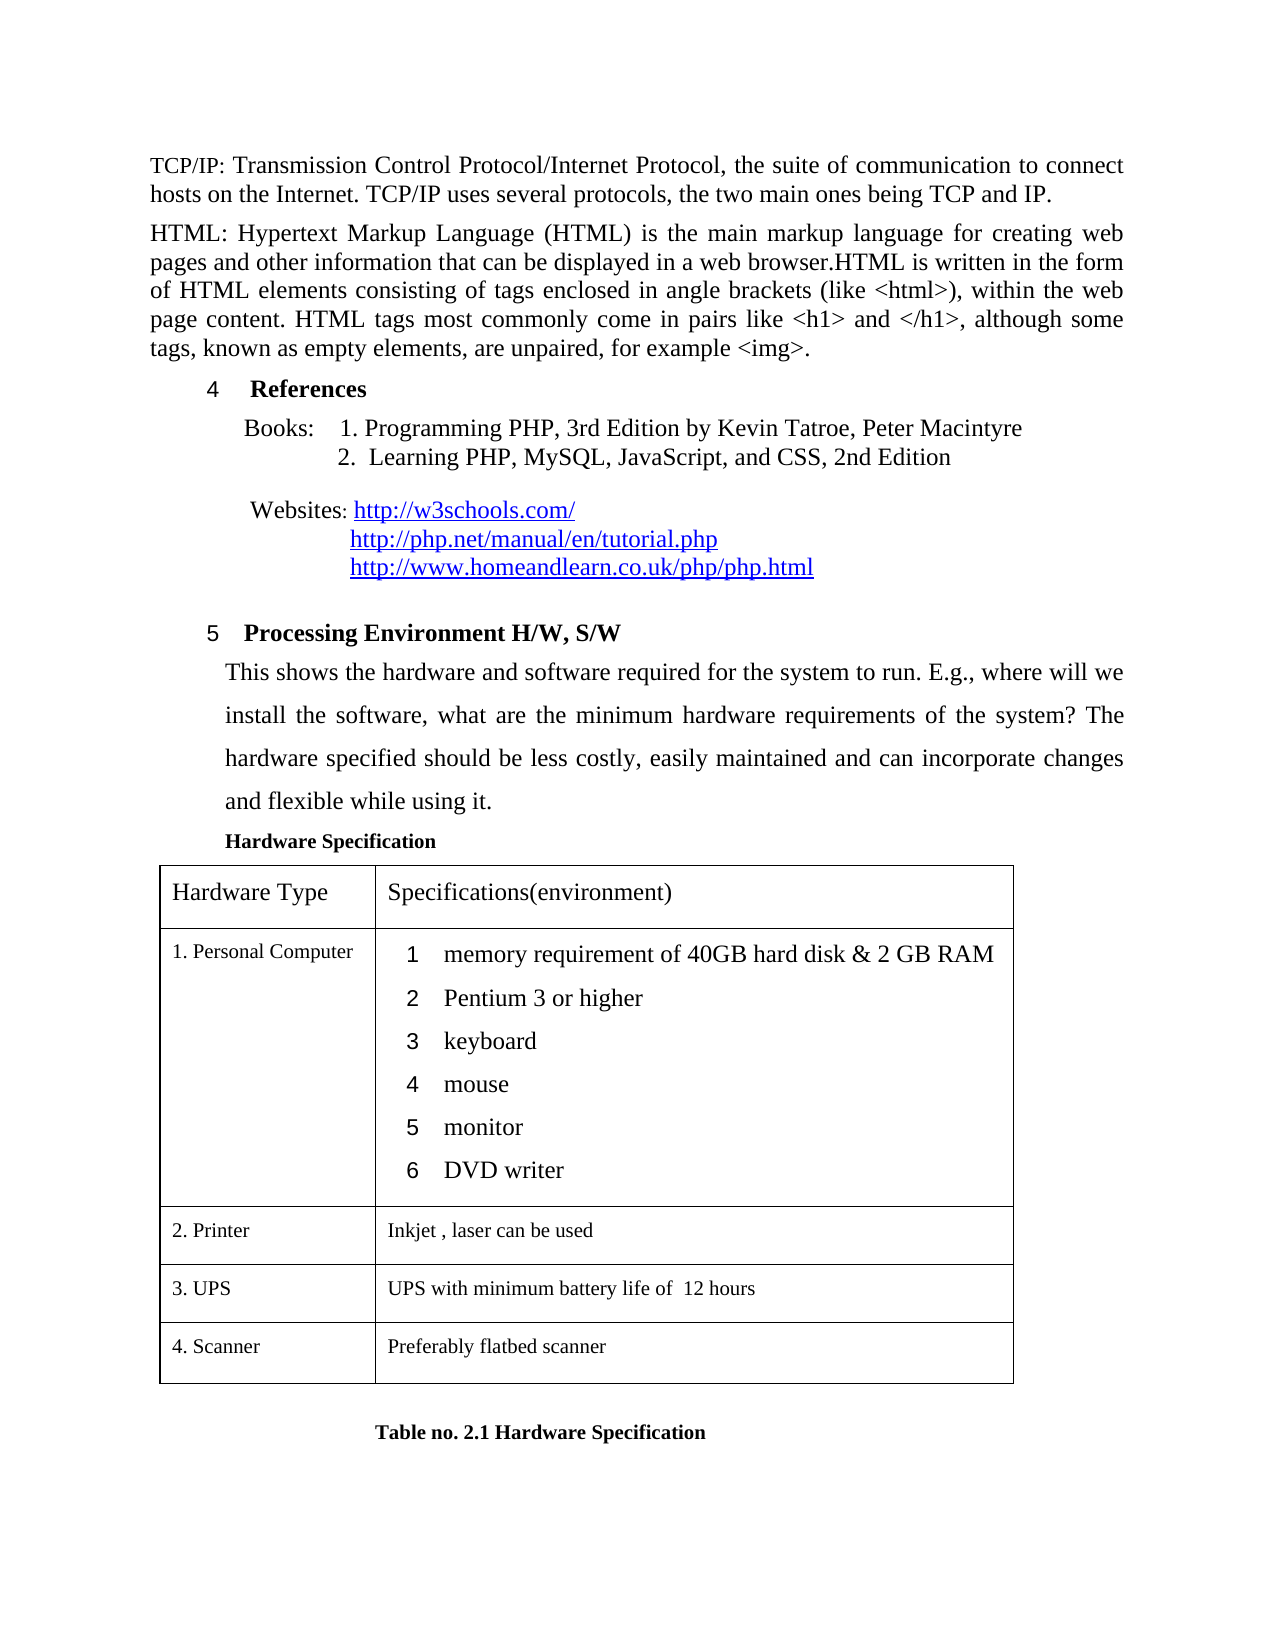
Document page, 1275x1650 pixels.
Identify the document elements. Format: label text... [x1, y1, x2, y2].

table_header Specifications(environment) [376, 866, 1013, 928]
text HTML: Hypertext Markup Language (HTML) is the main markup language for creating web pages and other information that can be displayed in a web browser.HTML is written in the form of HTML elements consisting of tags enclosed in angle brackets (like <html>), within the web page content. HTML tags most commonly come in pairs like <h1> and </h1>, although some tags, known as empty elements, are unpaired, for example <img>. [150, 218, 1125, 362]
table_cell memory requirement of 40GB hard disk & 2 GB RAM Pentium 3 or higher keyboard mouse monitor DVD writer [376, 929, 1013, 1206]
table_cell Inkjet , laser can be used [376, 1207, 1013, 1264]
text This shows the hardware and software required for the system to run. E.g., where will we install the software, what are the minimum hardware requirements of the system? The hardware specified should be less costly, easily maintained and can incorporate changes and flexible while using it. [225, 657, 1125, 815]
text TCP/IP: Transmission Control Protocol/Internet Protocol, the suite of communication to connect hosts on the Internet. TCP/IP uses several protocols, the two main ones being TCP and IP. [150, 150, 1125, 207]
table_cell 1. Personal Computer [161, 929, 375, 1206]
table_cell 2. Printer [161, 1207, 375, 1264]
subtitle References [206, 374, 1125, 403]
text Websites: http://w3schools.com/ [225, 495, 1125, 524]
text Table no. 2.1 Hardware Specification [300, 1419, 1125, 1444]
subtitle Processing Environment H/W, S/W [206, 618, 1125, 646]
table_cell UPS with minimum battery life of 12 hours [376, 1265, 1013, 1322]
text Hardware Specification [150, 829, 1125, 853]
table_cell Preferably flatbed scanner [376, 1323, 1013, 1382]
text http://php.net/manual/en/tutorial.php [225, 524, 1125, 552]
table_header Hardware Type [161, 866, 375, 928]
table_cell 3. UPS [161, 1265, 375, 1322]
text http://www.homeandlearn.co.uk/php/php.html [225, 552, 1125, 581]
text Books: 1. Programming PHP, 3rd Edition by Kevin Tatroe, Peter Macintyre [169, 413, 1125, 442]
table_cell 4. Scanner [161, 1323, 375, 1382]
text 2. Learning PHP, MySQL, JavaScript, and CSS, 2nd Edition [225, 442, 1125, 471]
